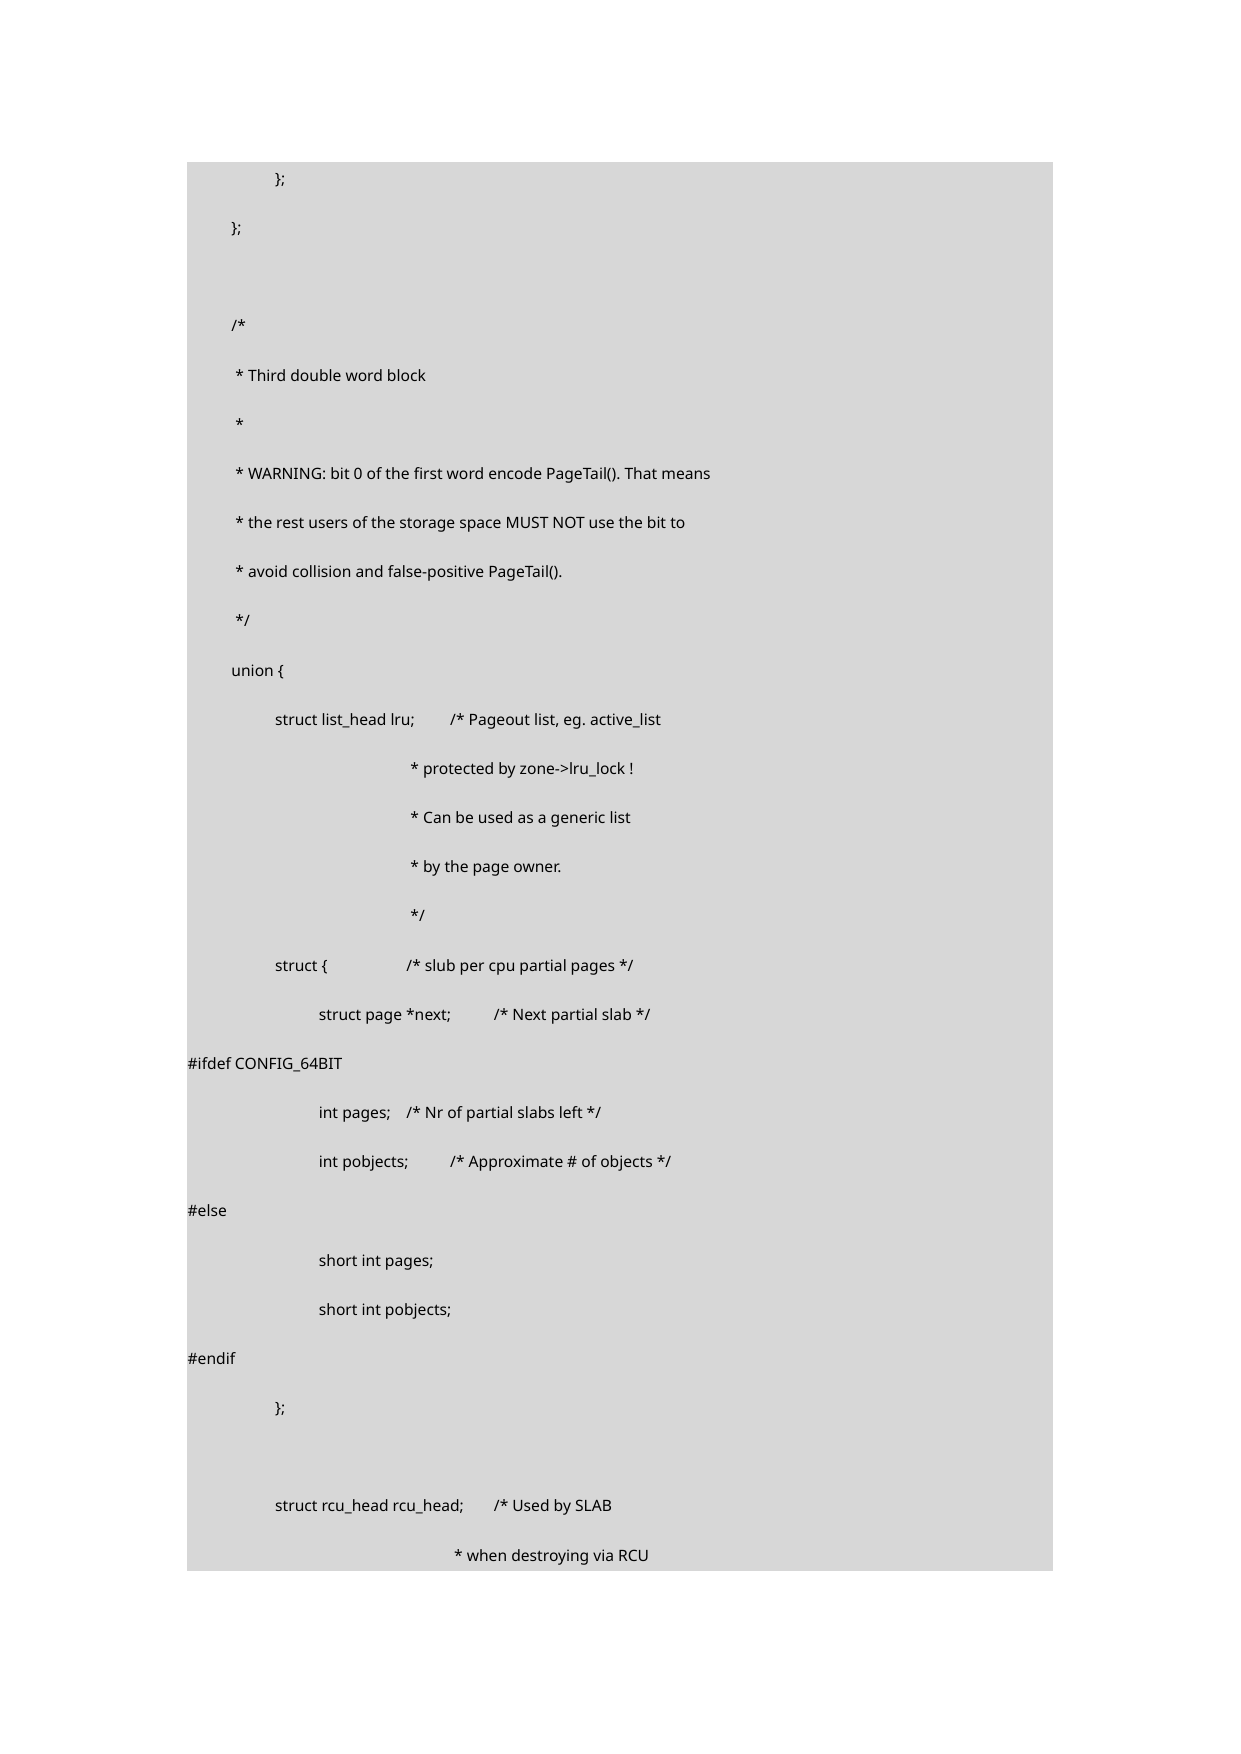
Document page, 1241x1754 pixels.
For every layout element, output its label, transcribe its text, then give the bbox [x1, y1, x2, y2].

text */ [187, 899, 1053, 932]
text }; [187, 211, 1053, 244]
text short int pages; [187, 1244, 1053, 1276]
text short int pobjects; [187, 1293, 1053, 1325]
text * avoid collision and false-positive PageTail(). [187, 555, 1053, 588]
text struct page *next; /* Next partial slab */ [187, 998, 1053, 1030]
text }; [187, 1391, 1053, 1424]
text * Third double word block [187, 359, 1053, 391]
text #endif [187, 1342, 1053, 1374]
text }; [187, 162, 1053, 194]
text * when destroying via RCU [187, 1539, 1053, 1571]
text struct { /* slub per cpu partial pages */ [187, 949, 1053, 981]
text struct list_head lru; /* Pageout list, eg. active_list [187, 703, 1053, 735]
text * WARNING: bit 0 of the first word encode PageTail(). That means [187, 457, 1053, 489]
text * the rest users of the storage space MUST NOT use the bit to [187, 506, 1053, 539]
text int pobjects; /* Approximate # of objects */ [187, 1145, 1053, 1178]
text struct rcu_head rcu_head; /* Used by SLAB [187, 1489, 1053, 1522]
text int pages; /* Nr of partial slabs left */ [187, 1096, 1053, 1129]
text */ [187, 604, 1053, 637]
text #ifdef CONFIG_64BIT [187, 1047, 1053, 1079]
text #else [187, 1194, 1053, 1227]
text * protected by zone->lru_lock ! [187, 752, 1053, 784]
text /* [187, 309, 1053, 342]
text * [187, 408, 1053, 440]
text union { [187, 654, 1053, 686]
text * Can be used as a generic list [187, 801, 1053, 834]
text * by the page owner. [187, 850, 1053, 883]
